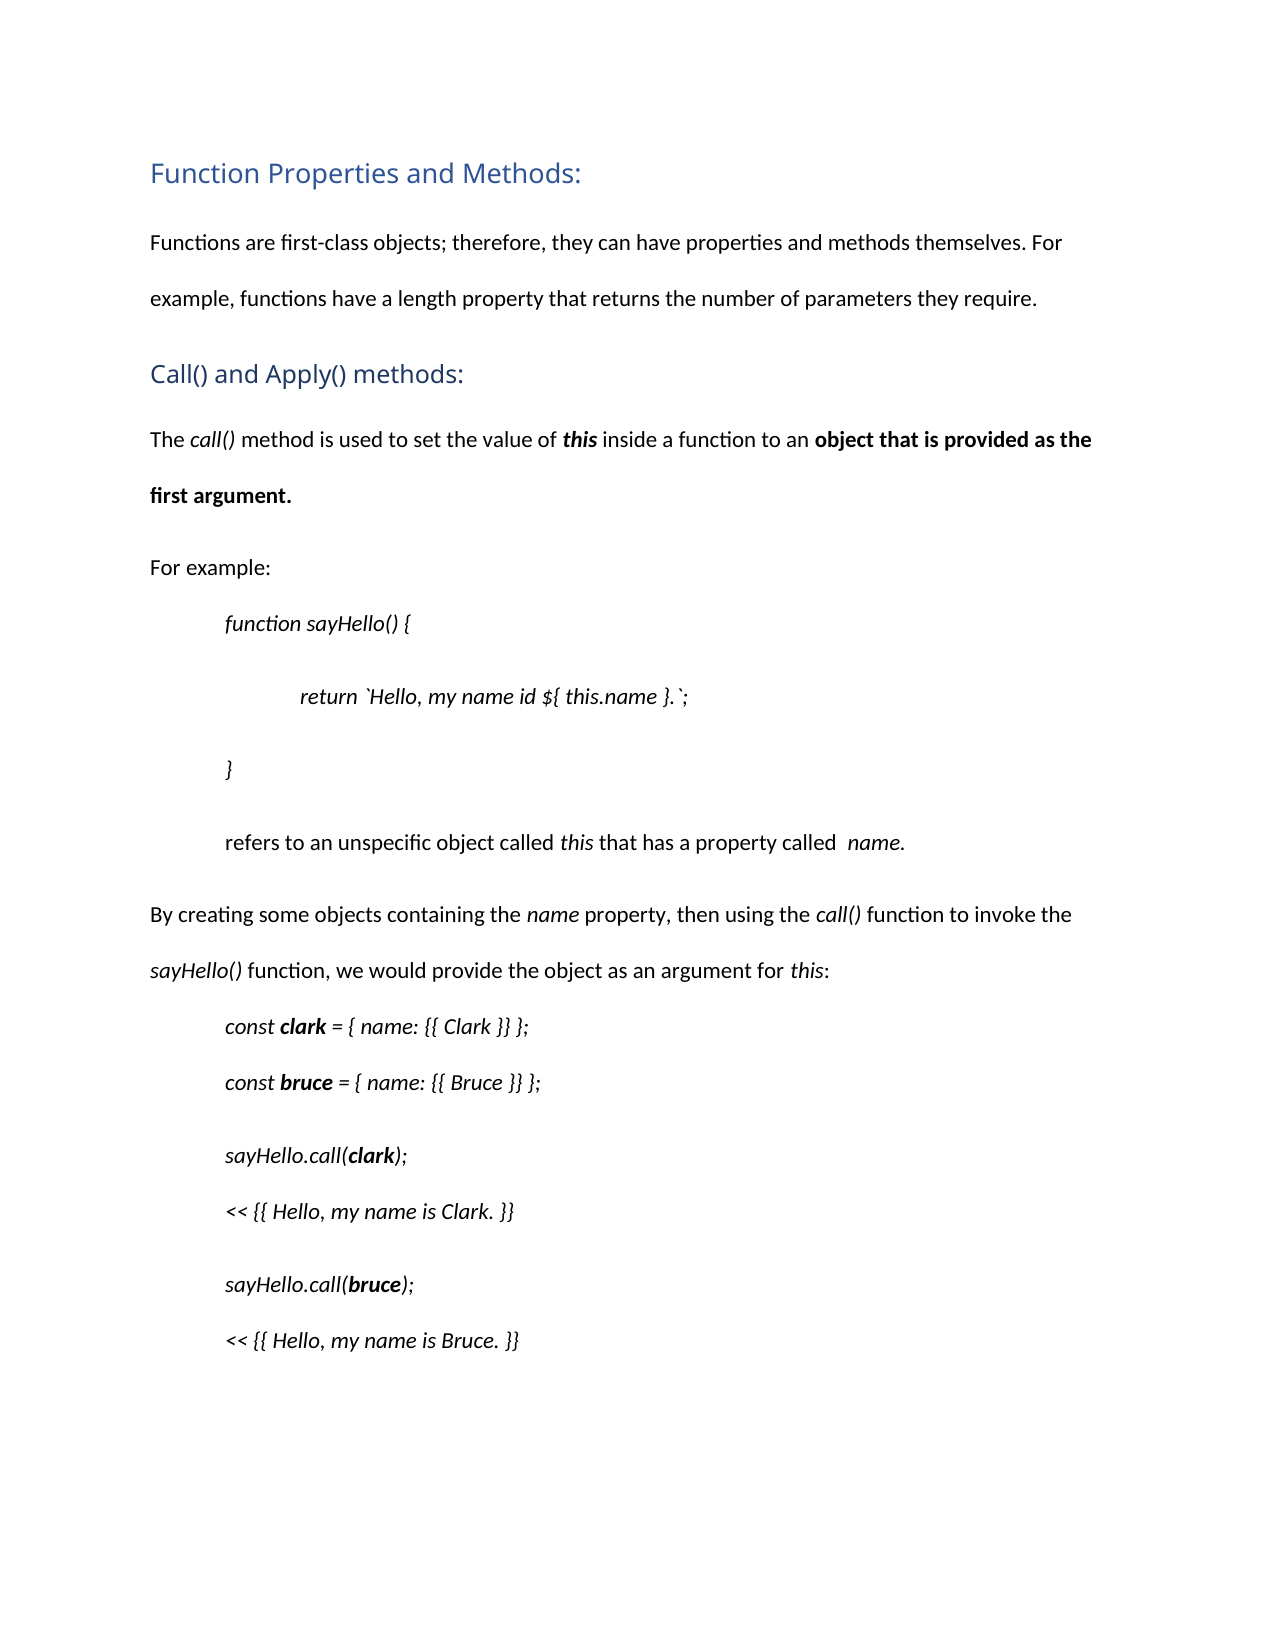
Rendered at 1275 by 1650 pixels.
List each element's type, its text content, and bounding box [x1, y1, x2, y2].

text sayHello.call(bruce); << {{ Hello, my name is Bruce. }} [150, 1270, 1125, 1354]
text By creating some objects containing the name property, then using the call() function to invoke the sayHello() function, we would provide the object as an argument for this: const clark = { name: {{ Clark }} }; const bruce = { name: {{ Bruce }} }; [150, 900, 1125, 1097]
text return `Hello, my name id ${ this.name }.`; [150, 682, 1125, 710]
text refers to an unspecific object called this that has a property called name. [150, 828, 1125, 856]
subtitle Function Properties and Methods: [150, 154, 1125, 191]
text For example: function sayHello() { [150, 553, 1125, 638]
text The call() method is used to set the value of this inside a function to an object that is provided as the first argument. [150, 425, 1125, 509]
text Functions are first-class objects; therefore, they can have properties and methods themselves. For example, functions have a length property that returns the number of parameters they require. [150, 228, 1125, 312]
text } [150, 755, 1125, 783]
subtitle Call() and Apply() methods: [150, 357, 1125, 391]
text sayHello.call(clark); << {{ Hello, my name is Clark. }} [150, 1141, 1125, 1225]
